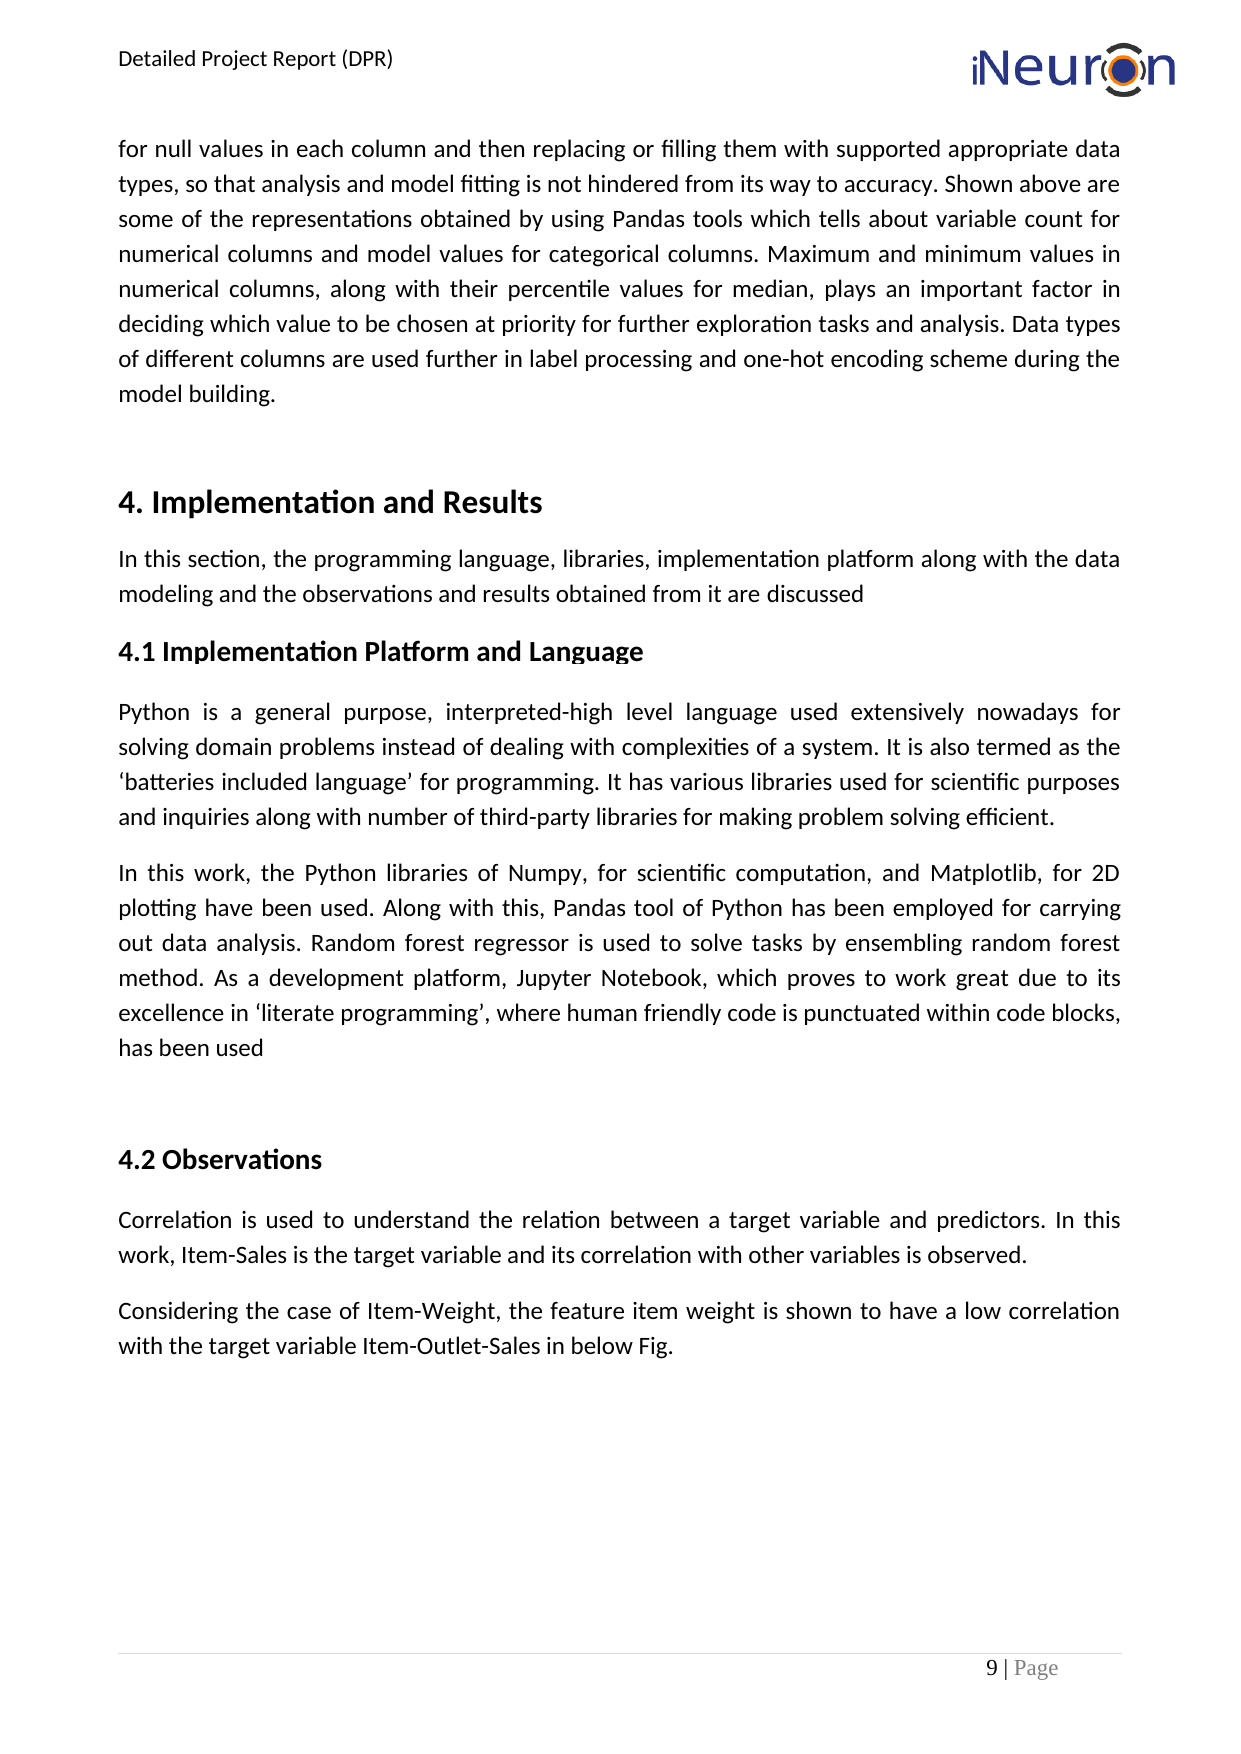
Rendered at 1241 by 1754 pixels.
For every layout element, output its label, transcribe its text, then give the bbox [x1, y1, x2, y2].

text Considering the case of Item-Weight, the feature item weight is shown to have a low correlation with the target variable Item-Outlet-Sales in below Fig. [118, 1295, 1122, 1360]
subtitle 4. Implementation and Results [118, 481, 1122, 522]
text In this section, the programming language, libraries, implementation platform along with the data modeling and the observations and results obtained from it are discussed [118, 543, 1122, 608]
subtitle 4.2 Observations [118, 1141, 1122, 1177]
text Python is a general purpose, interpreted-high level language used extensively nowadays for solving domain problems instead of dealing with complexities of a system. It is also termed as the ‘batteries included language’ for programming. It has various libraries used for scientific purposes and inquiries along with number of third-party libraries for making problem solving efficient. [118, 696, 1122, 831]
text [118, 133, 1122, 408]
subtitle 4.1 Implementation Platform and Language [118, 633, 1122, 669]
text Correlation is used to understand the relation between a target variable and predictors. In this work, Item-Sales is the target variable and its correlation with other variables is observed. [118, 1204, 1122, 1269]
text In this work, the Python libraries of Numpy, for scientific computation, and Matplotlib, for 2D plotting have been used. Along with this, Pandas tool of Python has been employed for carrying out data analysis. Random forest regressor is used to solve tasks by ensembling random forest method. As a development platform, Jupyter Notebook, which proves to work great due to its excellence in ‘literate programming’, where human friendly code is punctuated within code blocks, has been used [118, 857, 1122, 1062]
picture [972, 42, 1175, 97]
